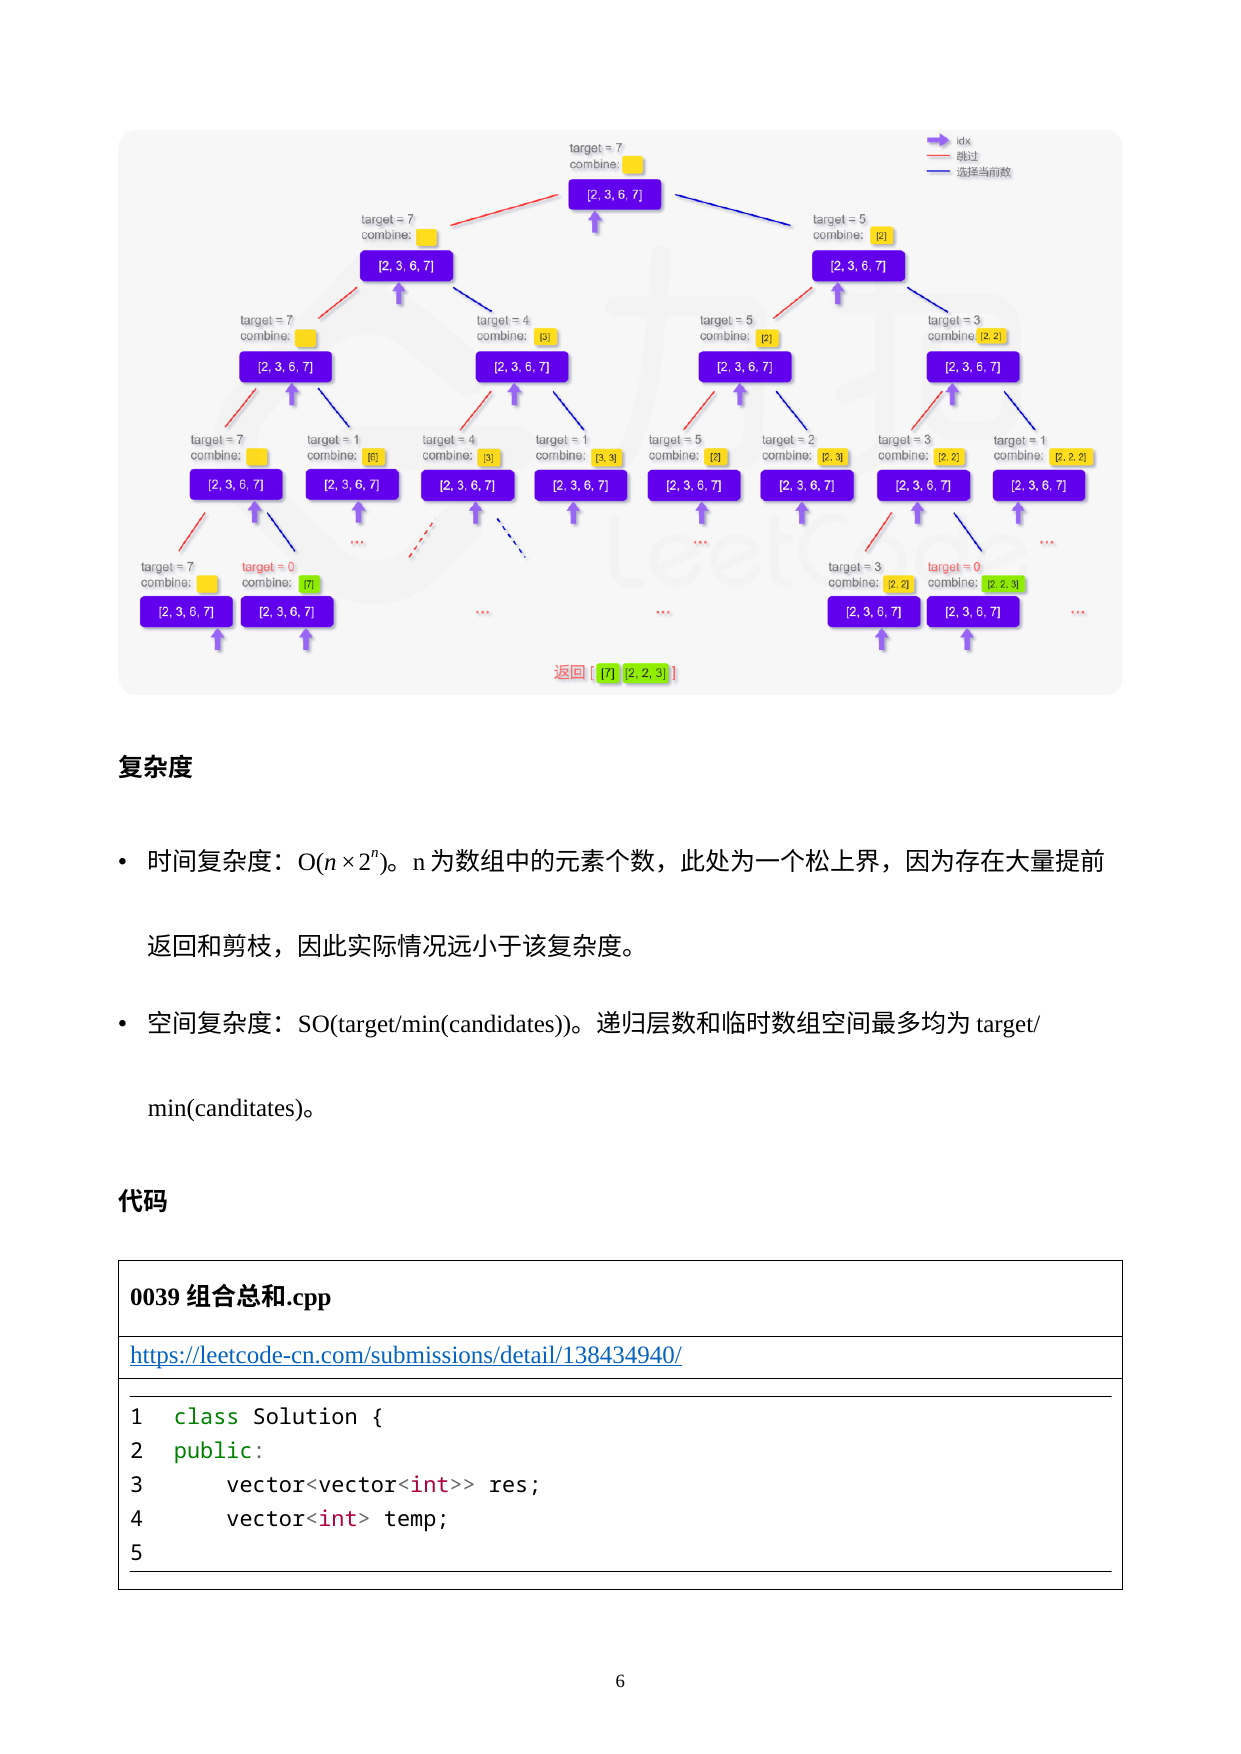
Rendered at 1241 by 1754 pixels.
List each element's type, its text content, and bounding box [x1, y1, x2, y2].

text 时间复杂度：O()。n为数组中的元素个数，此处为一个松上界，因为存在大量提前返回和剪枝，因此实际情况远小于该复杂度。 [118, 825, 1122, 978]
table_cell https://leetcode-cn.com/submissions/detail/138434940/ [119, 1337, 1122, 1378]
picture [118, 130, 1123, 695]
text 空间复杂度：SO(target/min(candidates))。递归层数和临时数组空间最多均为target/min(canditates)。 [118, 987, 1122, 1140]
table_header 0039 组合总和.cpp [119, 1261, 1122, 1336]
subtitle 代码 [118, 1166, 1097, 1234]
subtitle 复杂度 [118, 731, 1097, 799]
